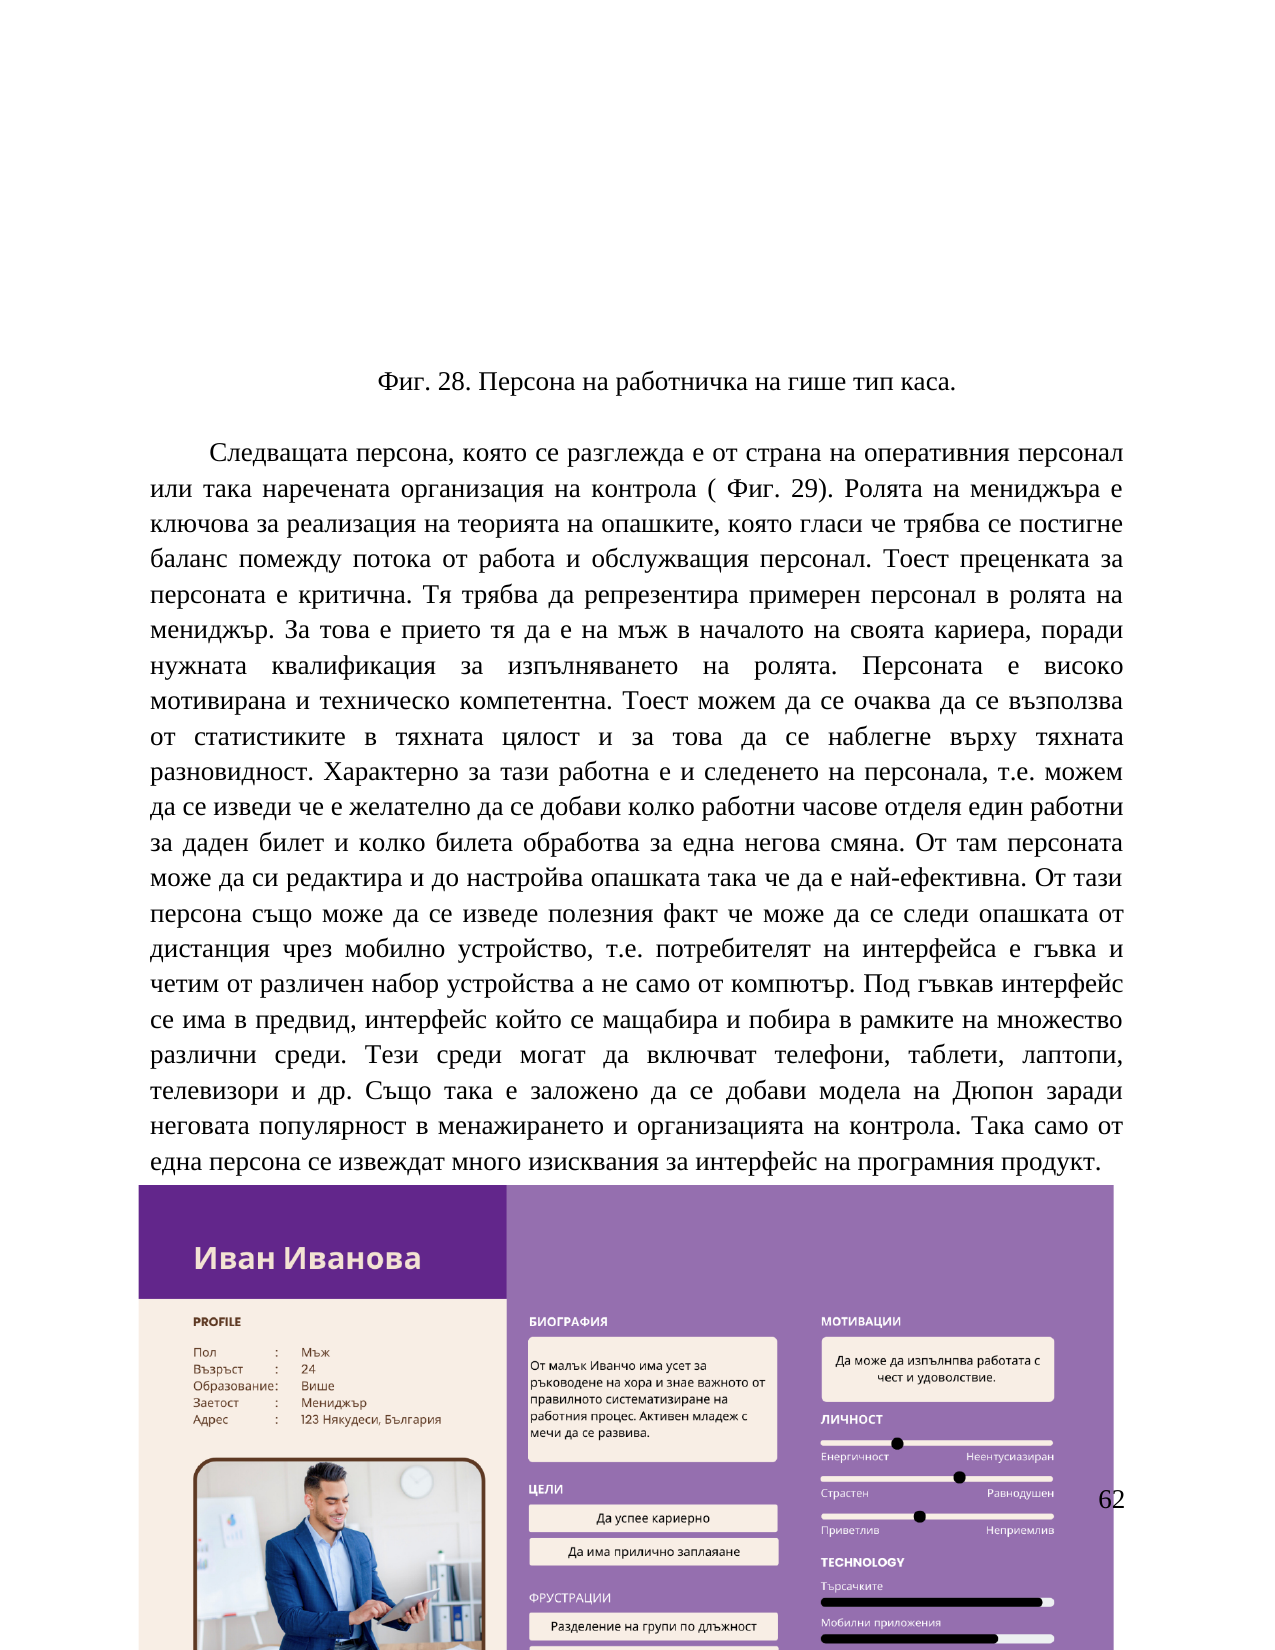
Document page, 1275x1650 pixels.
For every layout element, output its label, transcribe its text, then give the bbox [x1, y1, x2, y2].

text Фиг. 28. Персона на работничка на гише тип каса. [150, 362, 1125, 398]
picture [138, 1185, 1114, 1650]
text Следващата персона, която се разглежда е от страна на оперативния персонал или така наречената организация на контрола ( Фиг. 29). Ролята на мениджъра е ключова за реализация на теорията на опашките, която гласи че трябва се постигне баланс помежду потока от работа и обслужващия персонал. Тоест преценката за персоната е критична. Тя трябва да репрезентира примерен персонал в ролята на мениджър. За това е прието тя да е на мъж в началото на своята кариера, поради нужната квалификация за изпълняването на ролята. Персоната е високо мотивирана и техническо компетентна. Тоест можем да се очаква да се възползва от статистиките в тяхната цялост и за това да се наблегне върху тяхната разновидност. Характерно за тази работна е и следенето на персонала, т.е. можем да се изведи че е желателно да се добави колко работни часове отделя един работни за даден билет и колко билета обработва за една негова смяна. От там персоната може да си редактира и до настройва опашката така че да е най-ефективна. От тази персона също може да се изведе полезния факт че може да се следи опашката от дистанция чрез мобилно устройство, т.е. потребителят на интерфейса е гъвка и четим от различен набор устройства а не само от компютър. Под гъвкав интерфейс се има в предвид, интерфейс който се мащабира и побира в рамките на множество различни среди. Тези среди могат да включват телефони, таблети, лаптопи, телевизори и др. Също така е заложено да се добави модела на Дюпон заради неговата популярност в менажирането и организацията на контрола. Така само от една персона се извеждат много изисквания за интерфейс на програмния продукт. [150, 433, 1125, 1177]
